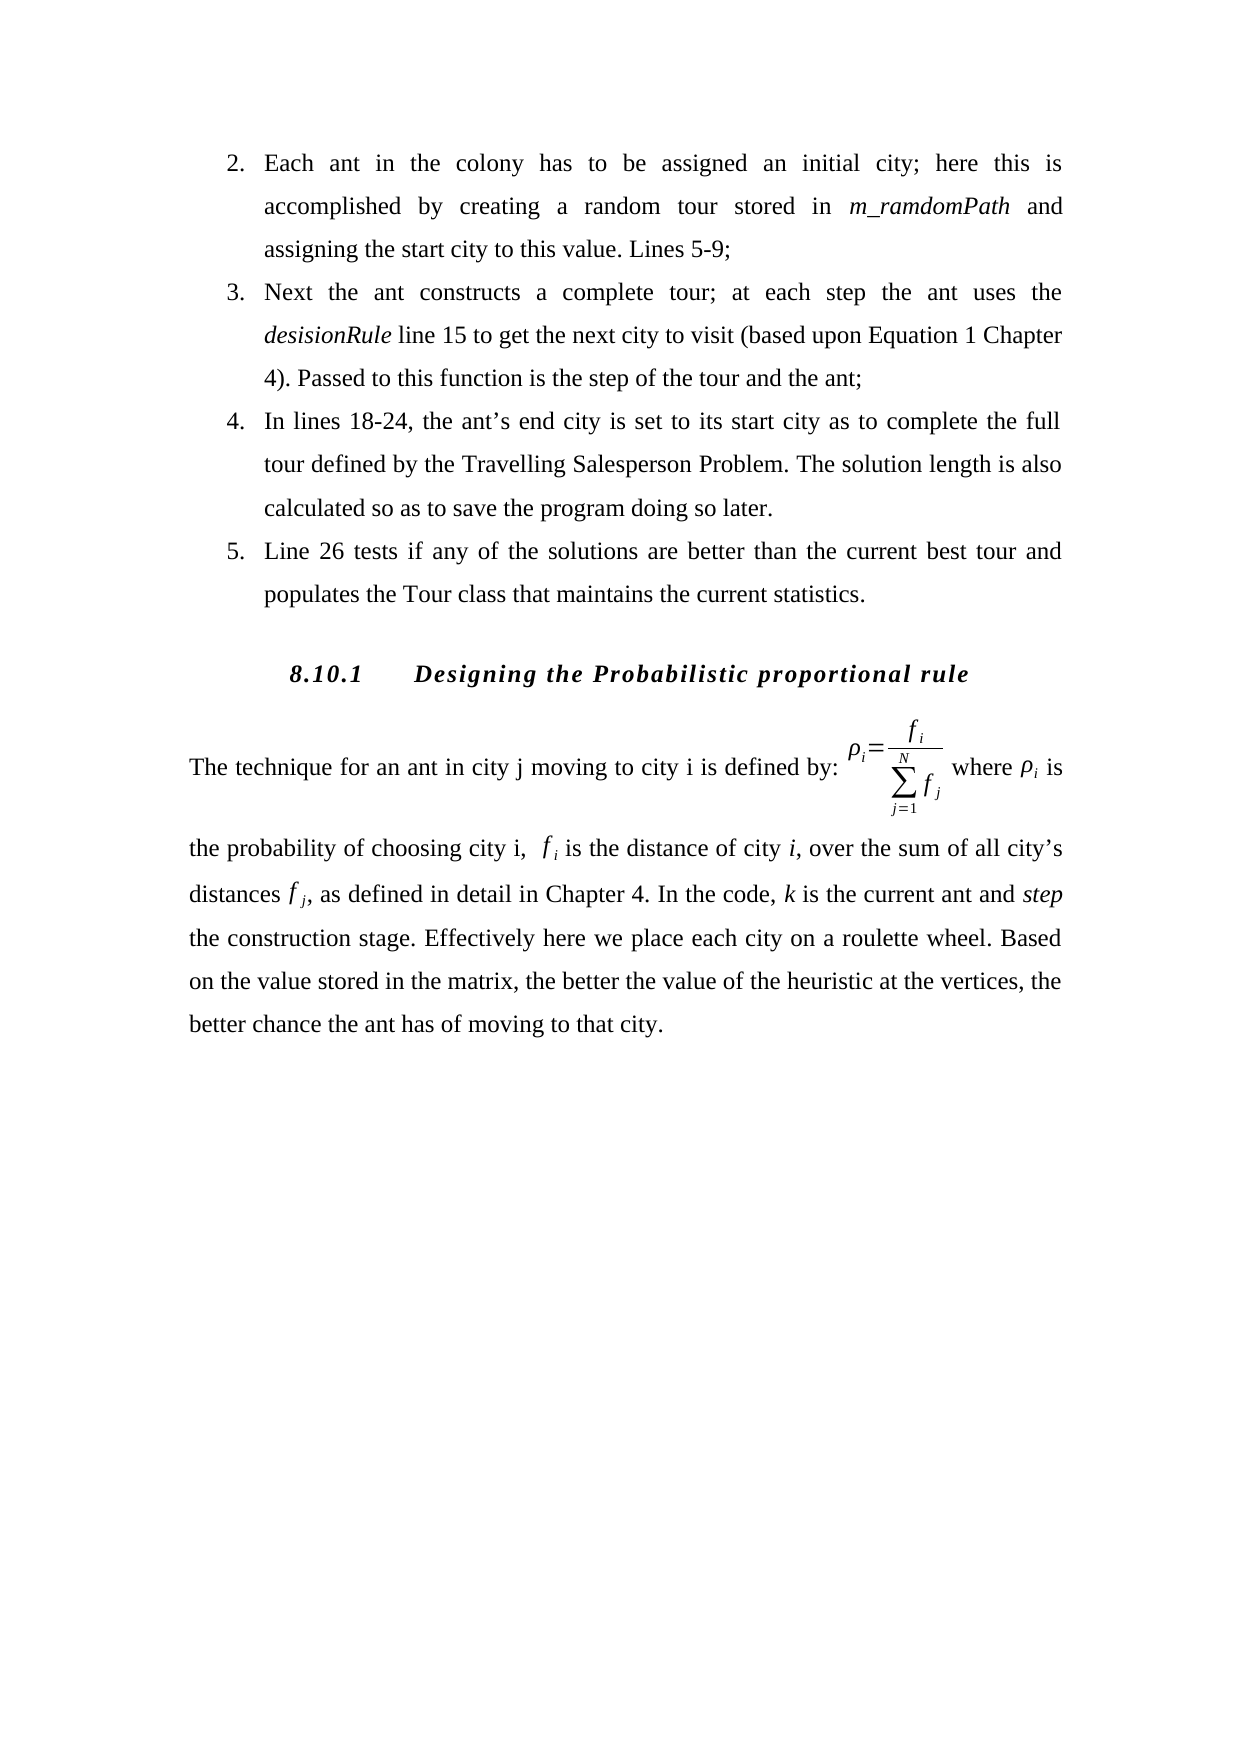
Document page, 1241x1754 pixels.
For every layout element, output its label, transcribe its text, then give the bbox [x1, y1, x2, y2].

list In lines 18-24, the ant’s end city is set to its start city as to complete the full tour defined by the Travelling Salesperson Problem. The solution length is also calculated so as to save the program doing so later. [226, 406, 1063, 521]
list Next the ant constructs a complete tour; at each step the ant uses the desisionRule line 15 to get the next city to visit (based upon Equation 1 Chapter 4). Passed to this function is the step of the tour and the ant; [226, 277, 1063, 392]
list Each ant in the colony has to be assigned an initial city; here this is accomplished by creating a random tour stored in m_ramdomPath and assigning the start city to this value. Lines 5-9; [226, 148, 1063, 263]
text The technique for an ant in city j moving to city i is defined by: where is the probability of choosing city i, is the distance of city i, over the sum of all city’s distances , as defined in detail in Chapter 4. In the code, k is the current ant and step the construction stage. Effectively here we place each city on a roulette wheel. Based on the value stored in the matrix, the better the value of the heuristic at the vertices, the better chance the ant has of moving to that city. [189, 715, 1063, 1038]
subtitle 8.10.1 Designing the Probabilistic proportional rule [189, 659, 1063, 688]
list Line 26 tests if any of the solutions are better than the current best tour and populates the Tour class that maintains the current statistics. [226, 536, 1063, 608]
